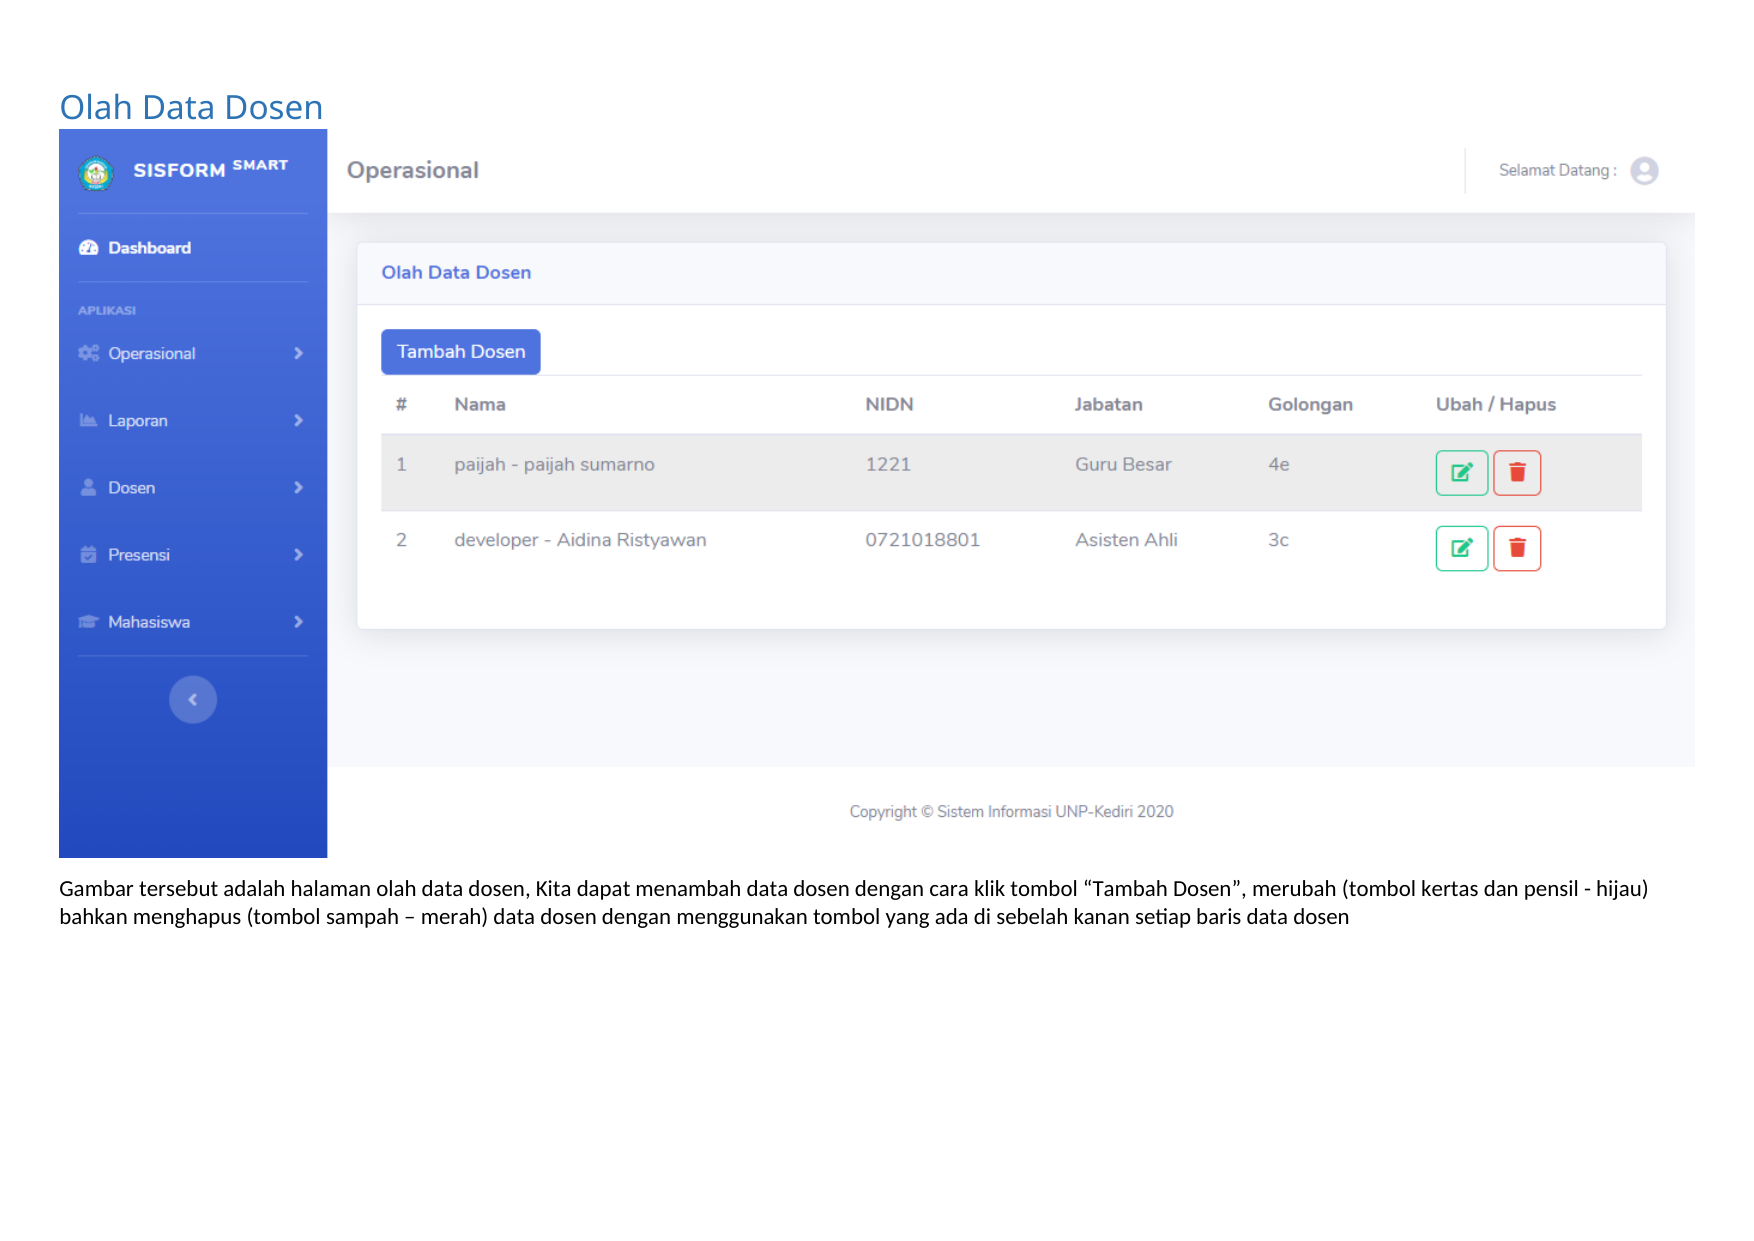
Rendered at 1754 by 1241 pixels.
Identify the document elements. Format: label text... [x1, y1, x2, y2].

picture [59, 129, 1695, 858]
subtitle Olah Data Dosen [59, 84, 1695, 129]
text Gambar tersebut adalah halaman olah data dosen, Kita dapat menambah data dosen dengan cara klik tombol “Tambah Dosen”, merubah (tombol kertas dan pensil - hijau) bahkan menghapus (tombol sampah – merah) data dosen dengan menggunakan tombol yang ada di sebelah kanan setiap baris data dosen [59, 874, 1695, 930]
